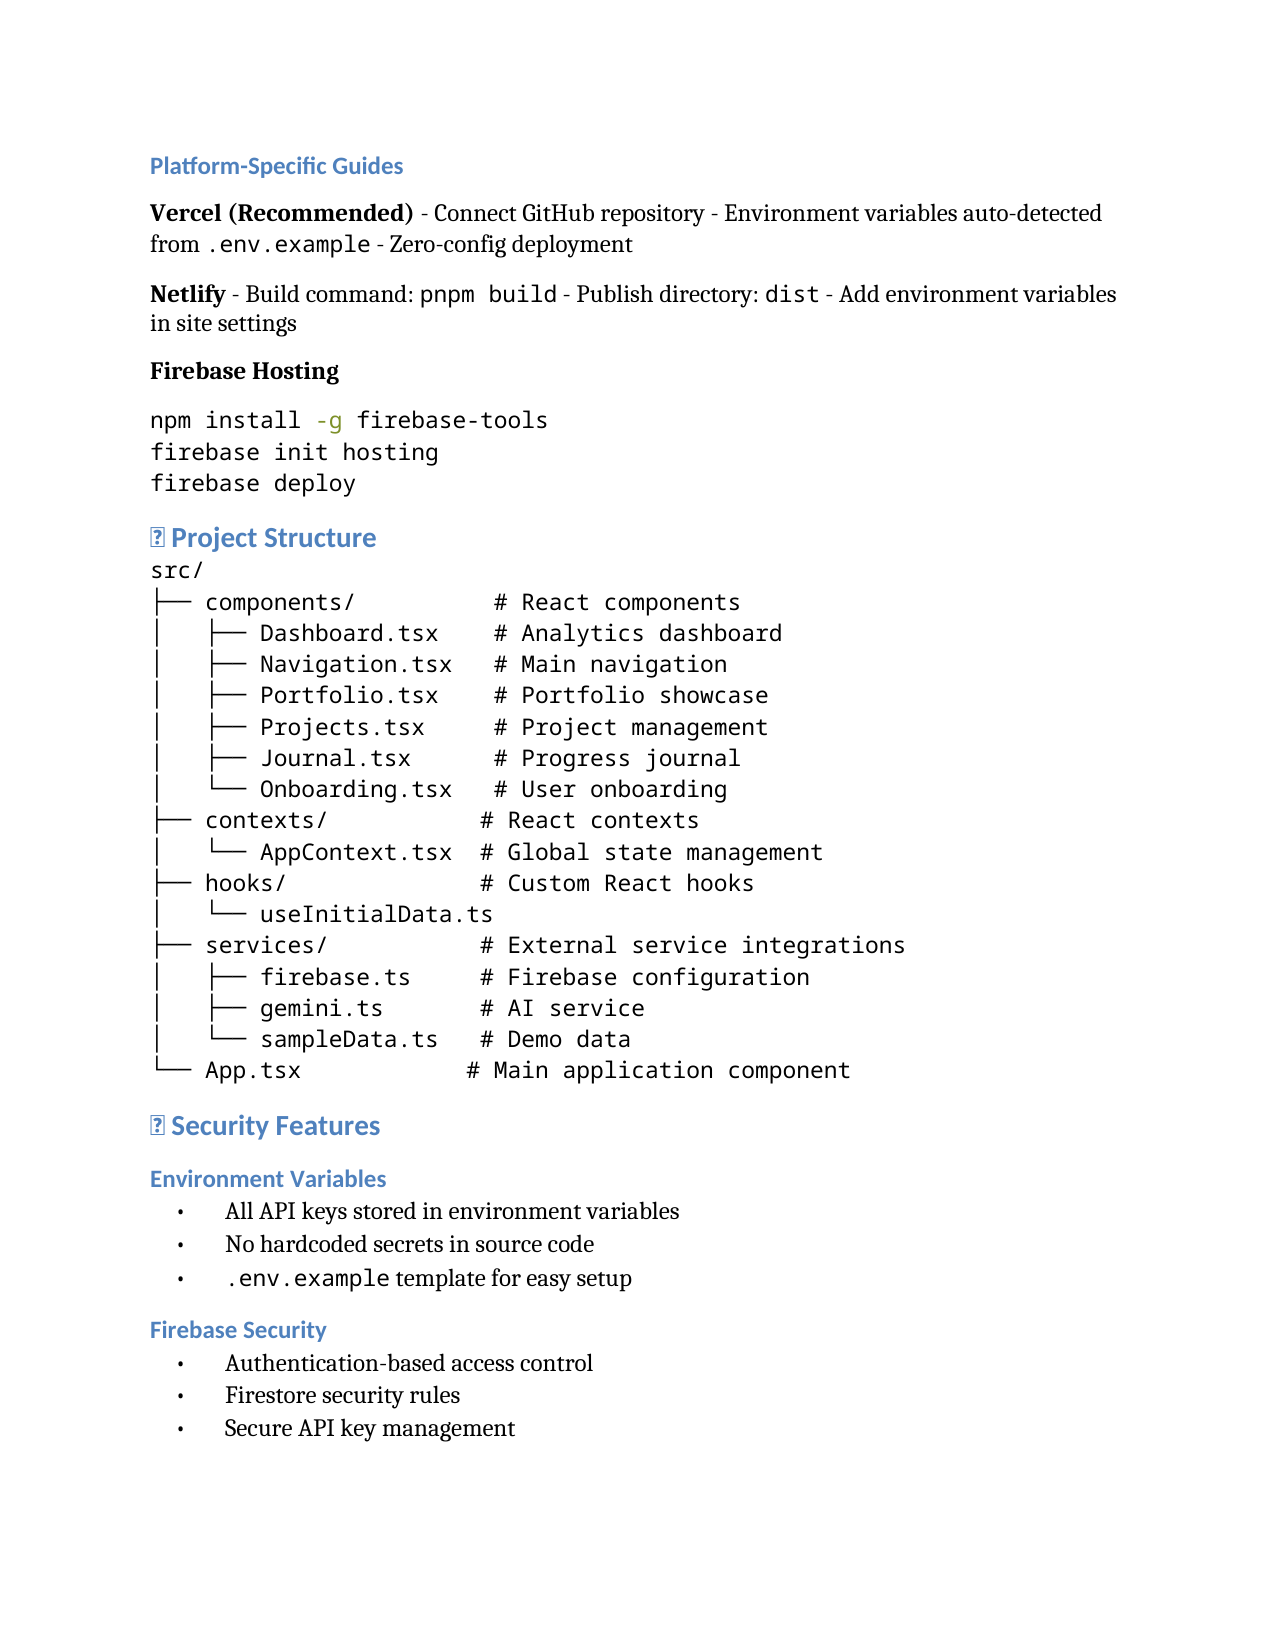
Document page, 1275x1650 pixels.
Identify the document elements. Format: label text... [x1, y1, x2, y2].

subtitle Firebase Security [150, 1314, 1125, 1345]
list Secure API key management [175, 1414, 1125, 1442]
text src/ ├── components/ # React components │ ├── Dashboard.tsx # Analytics dashboard │ ├── Navigation.tsx # Main navigation │ ├── Portfolio.tsx # Portfolio showcase │ ├── Projects.tsx # Project management │ ├── Journal.tsx # Progress journal │ └── Onboarding.tsx # User onboarding ├── contexts/ # React contexts │ └── AppContext.tsx # Global state management ├── hooks/ # Custom React hooks │ └── useInitialData.ts ├── services/ # External service integrations │ ├── firebase.ts # Firebase configuration │ ├── gemini.ts # AI service │ └── sampleData.ts # Demo data └── App.tsx # Main application component [150, 554, 1125, 1086]
subtitle Environment Variables [150, 1163, 1125, 1193]
list All API keys stored in environment variables [175, 1197, 1125, 1226]
list Authentication-based access control [175, 1349, 1125, 1377]
subtitle 🔐 Security Features [150, 1107, 1125, 1142]
list No hardcoded secrets in source code [175, 1230, 1125, 1258]
list .env.example template for easy setup [175, 1262, 1125, 1293]
subtitle 📁 Project Structure [150, 519, 1125, 554]
text Vercel (Recommended) - Connect GitHub repository - Environment variables auto-detected from .env.example - Zero-config deployment [150, 199, 1125, 259]
list Firestore security rules [175, 1381, 1125, 1410]
text Netlify - Build command: pnpm build - Publish directory: dist - Add environment variables in site settings [150, 278, 1125, 338]
text npm install -g firebase-tools firebase init hosting firebase deploy [150, 404, 1125, 498]
text Firebase Hosting [150, 357, 1125, 386]
subtitle Platform-Specific Guides [150, 150, 1125, 181]
